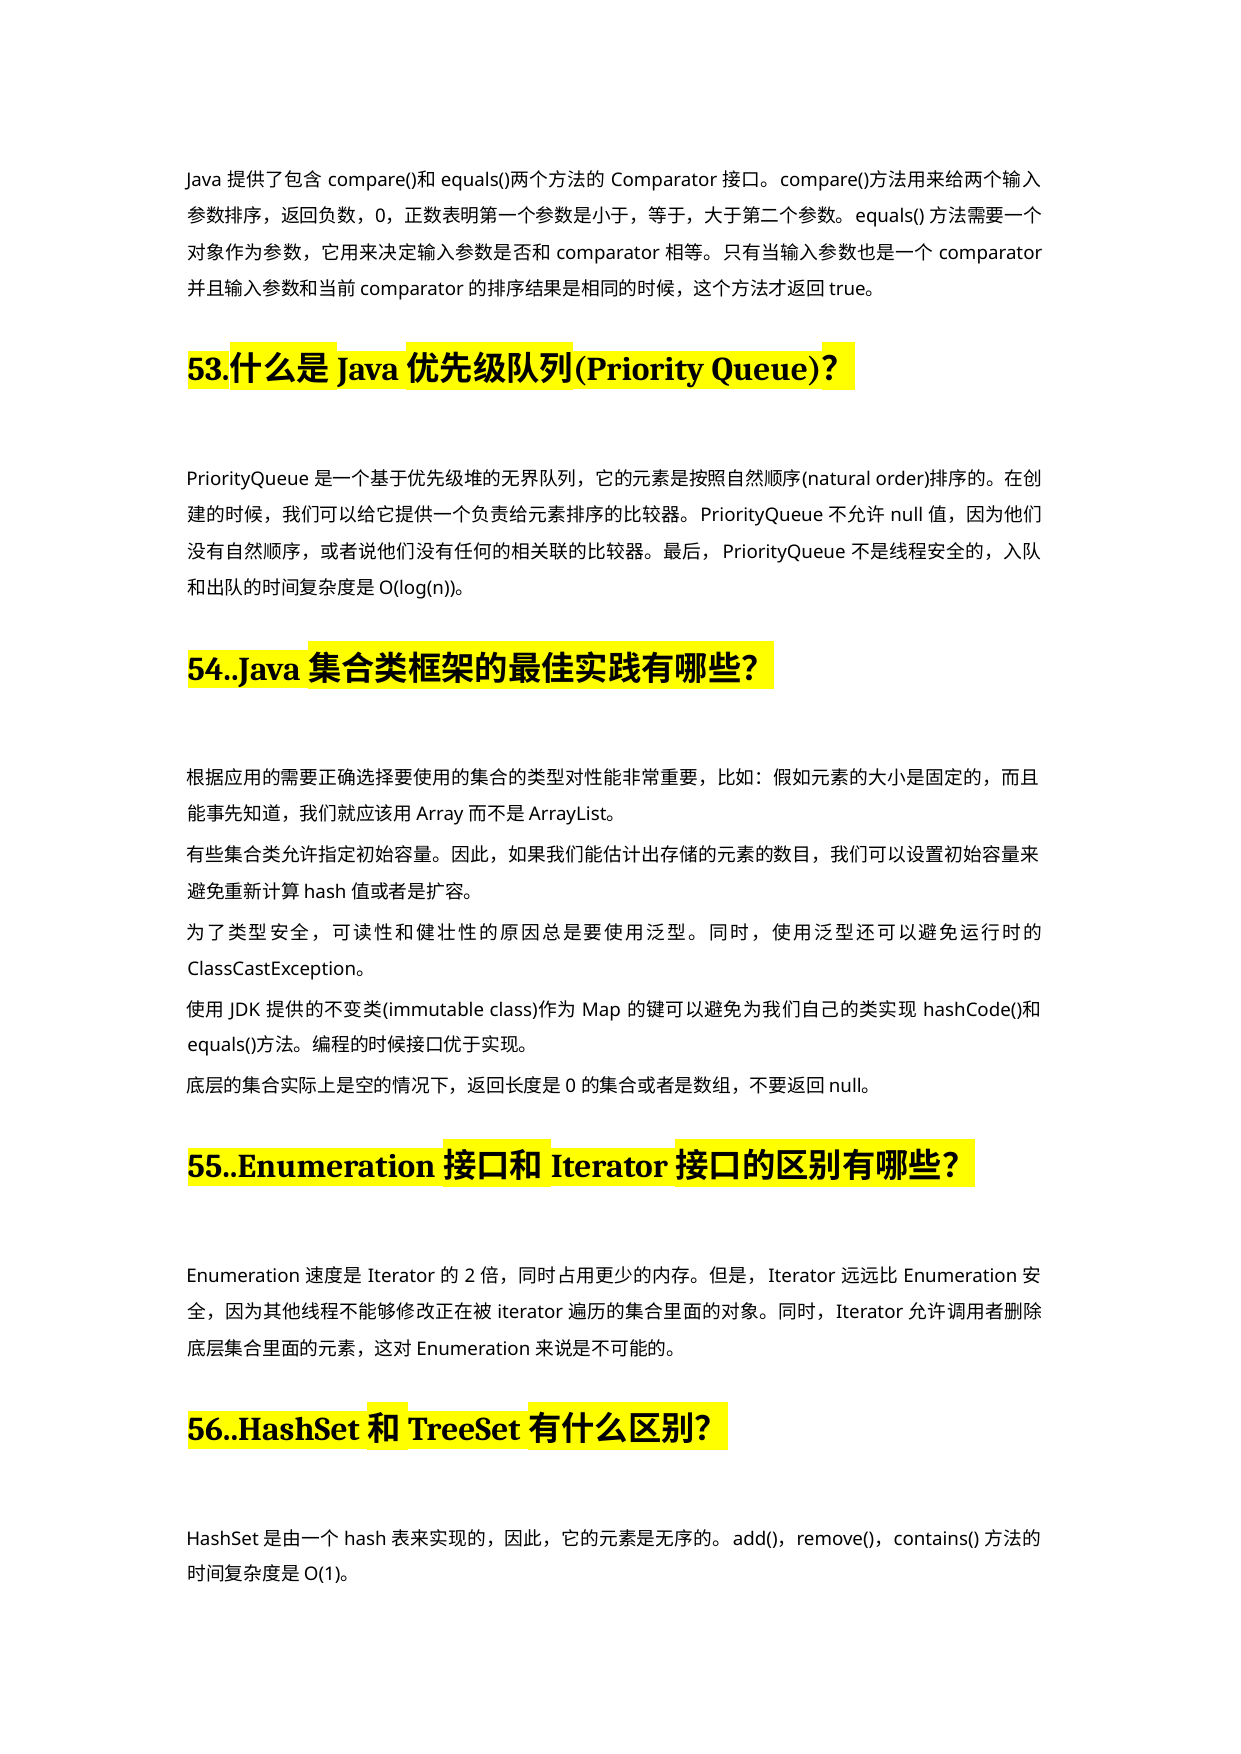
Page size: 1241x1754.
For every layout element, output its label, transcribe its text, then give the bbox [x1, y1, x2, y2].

text 底层的集合实际上是空的情况下，返回长度是 0 的集合或者是数组，不要返回 null。 [186, 1068, 1042, 1101]
subtitle 56..HashSet 和 TreeSet 有什么区别？ [187, 1394, 1041, 1459]
text Enumeration 速度是 Iterator 的 2 倍，同时占用更少的内存。但是，Iterator 远远比 Enumeration 安全，因为其他线程不能够修改正在被 iterator 遍历的集合里面的对象。同时，Iterator 允许调用者删除底层集合里面的元素，这对 Enumeration 来说是不可能的。 [186, 1258, 1042, 1363]
subtitle 55..Enumeration 接口和 Iterator 接口的区别有哪些？ [187, 1131, 1041, 1196]
text 为了类型安全，可读性和健壮性的原因总是要使用泛型。同时，使用泛型还可以避免运行时的 ClassCastException。 [186, 915, 1042, 984]
subtitle 54..Java 集合类框架的最佳实践有哪些？ [187, 633, 1041, 698]
text HashSet 是由一个 hash 表来实现的，因此，它的元素是无序的。add()，remove()，contains() 方法的时间复杂度是 O(1)。 [186, 1521, 1042, 1588]
text PriorityQueue 是一个基于优先级堆的无界队列，它的元素是按照自然顺序(natural order)排序的。在创建的时候，我们可以给它提供一个负责给元素排序的比较器。PriorityQueue 不允许 null 值，因为他们没有自然顺序，或者说他们没有任何的相关联的比较器。最后，PriorityQueue 不是线程安全的，入队和出队的时间复杂度是 O(log(n))。 [186, 461, 1042, 603]
subtitle 53.什么是 Java 优先级队列(Priority Queue)？ [187, 334, 1041, 399]
text 有些集合类允许指定初始容量。因此，如果我们能估计出存储的元素的数目，我们可以设置初始容量来避免重新计算 hash 值或者是扩容。 [186, 837, 1042, 906]
text 使用 JDK 提供的不变类(immutable class)作为 Map 的键可以避免为我们自己的类实现 hashCode()和 equals()方法。编程的时候接口优于实现。 [186, 992, 1042, 1060]
text 根据应用的需要正确选择要使用的集合的类型对性能非常重要，比如：假如元素的大小是固定的，而且能事先知道，我们就应该用 Array 而不是 ArrayList。 [186, 760, 1042, 829]
text Java 提供了包含 compare()和 equals()两个方法的 Comparator 接口。compare()方法用来给两个输入参数排序，返回负数，0，正数表明第一个参数是小于，等于，大于第二个参数。equals() 方法需要一个对象作为参数，它用来决定输入参数是否和 comparator 相等。只有当输入参数也是一个 comparator 并且输入参数和当前 comparator 的排序结果是相同的时候，这个方法才返回 true。 [186, 162, 1042, 303]
